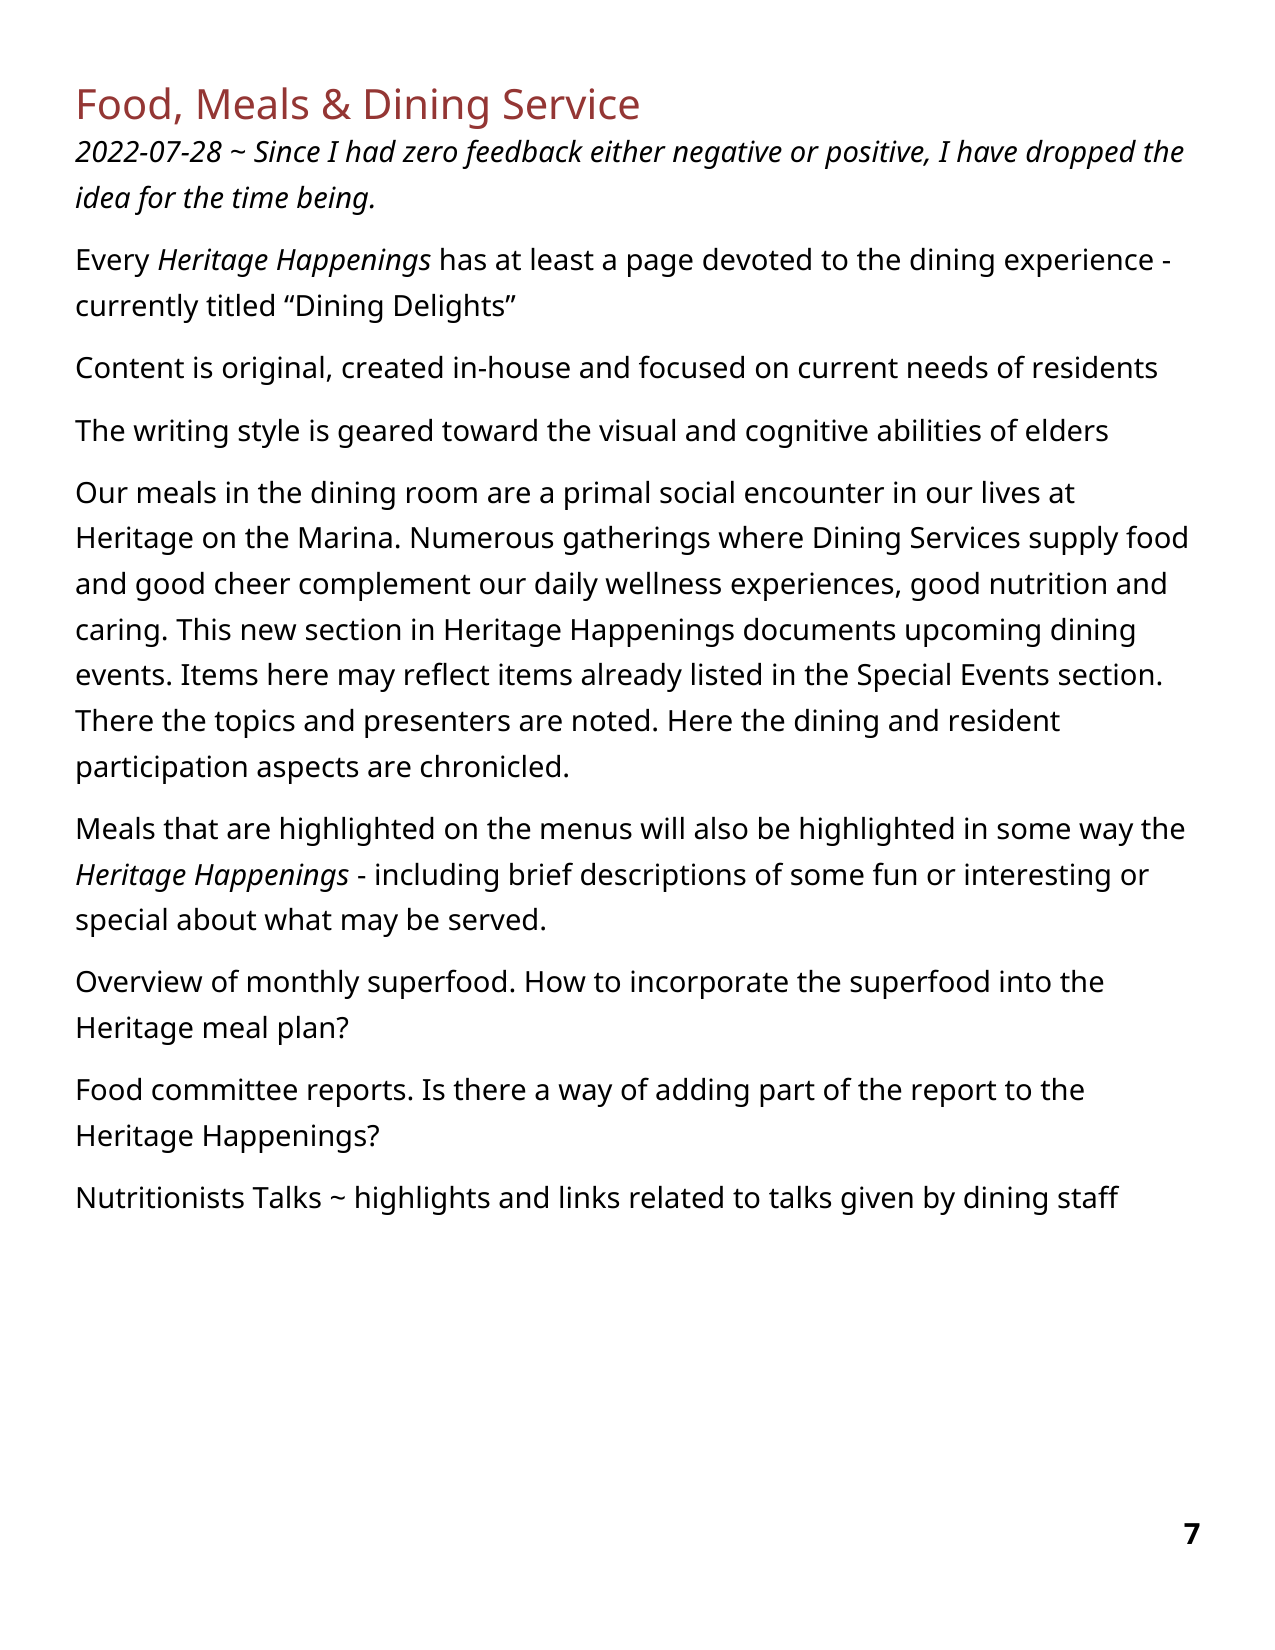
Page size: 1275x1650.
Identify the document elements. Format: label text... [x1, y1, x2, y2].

subtitle Food, Meals & Dining Service [75, 75, 1200, 132]
text Content is original, created in-house and focused on current needs of residents [75, 348, 1200, 387]
text Our meals in the dining room are a primal social encounter in our lives at Heritage on the Marina. Numerous gatherings where Dining Services supply food and good cheer complement our daily wellness experiences, good nutrition and caring. This new section in Heritage Happenings documents upcoming dining events. Items here may reflect items already listed in the Special Events section. There the topics and presenters are noted. Here the dining and resident participation aspects are chronicled. [75, 472, 1200, 786]
text Nutritionists Talks ~ highlights and links related to talks given by dining staff [75, 1178, 1200, 1217]
text Every Heritage Happenings has at least a page devoted to the dining experience - currently titled “Dining Delights” [75, 240, 1200, 325]
text Meals that are highlighted on the menus will also be highlighted in some way the Heritage Happenings - including brief descriptions of some fun or interesting or special about what may be served. [75, 808, 1200, 939]
text Food committee reports. Is there a way of adding part of the report to the Heritage Happenings? [75, 1070, 1200, 1155]
text 2022-07-28 ~ Since I had zero feedback either negative or positive, I have dropped the idea for the time being. [75, 132, 1200, 217]
text Overview of monthly superfood. How to incorporate the superfood into the Heritage meal plan? [75, 962, 1200, 1047]
text The writing style is geared toward the visual and cognitive abilities of elders [75, 410, 1200, 449]
